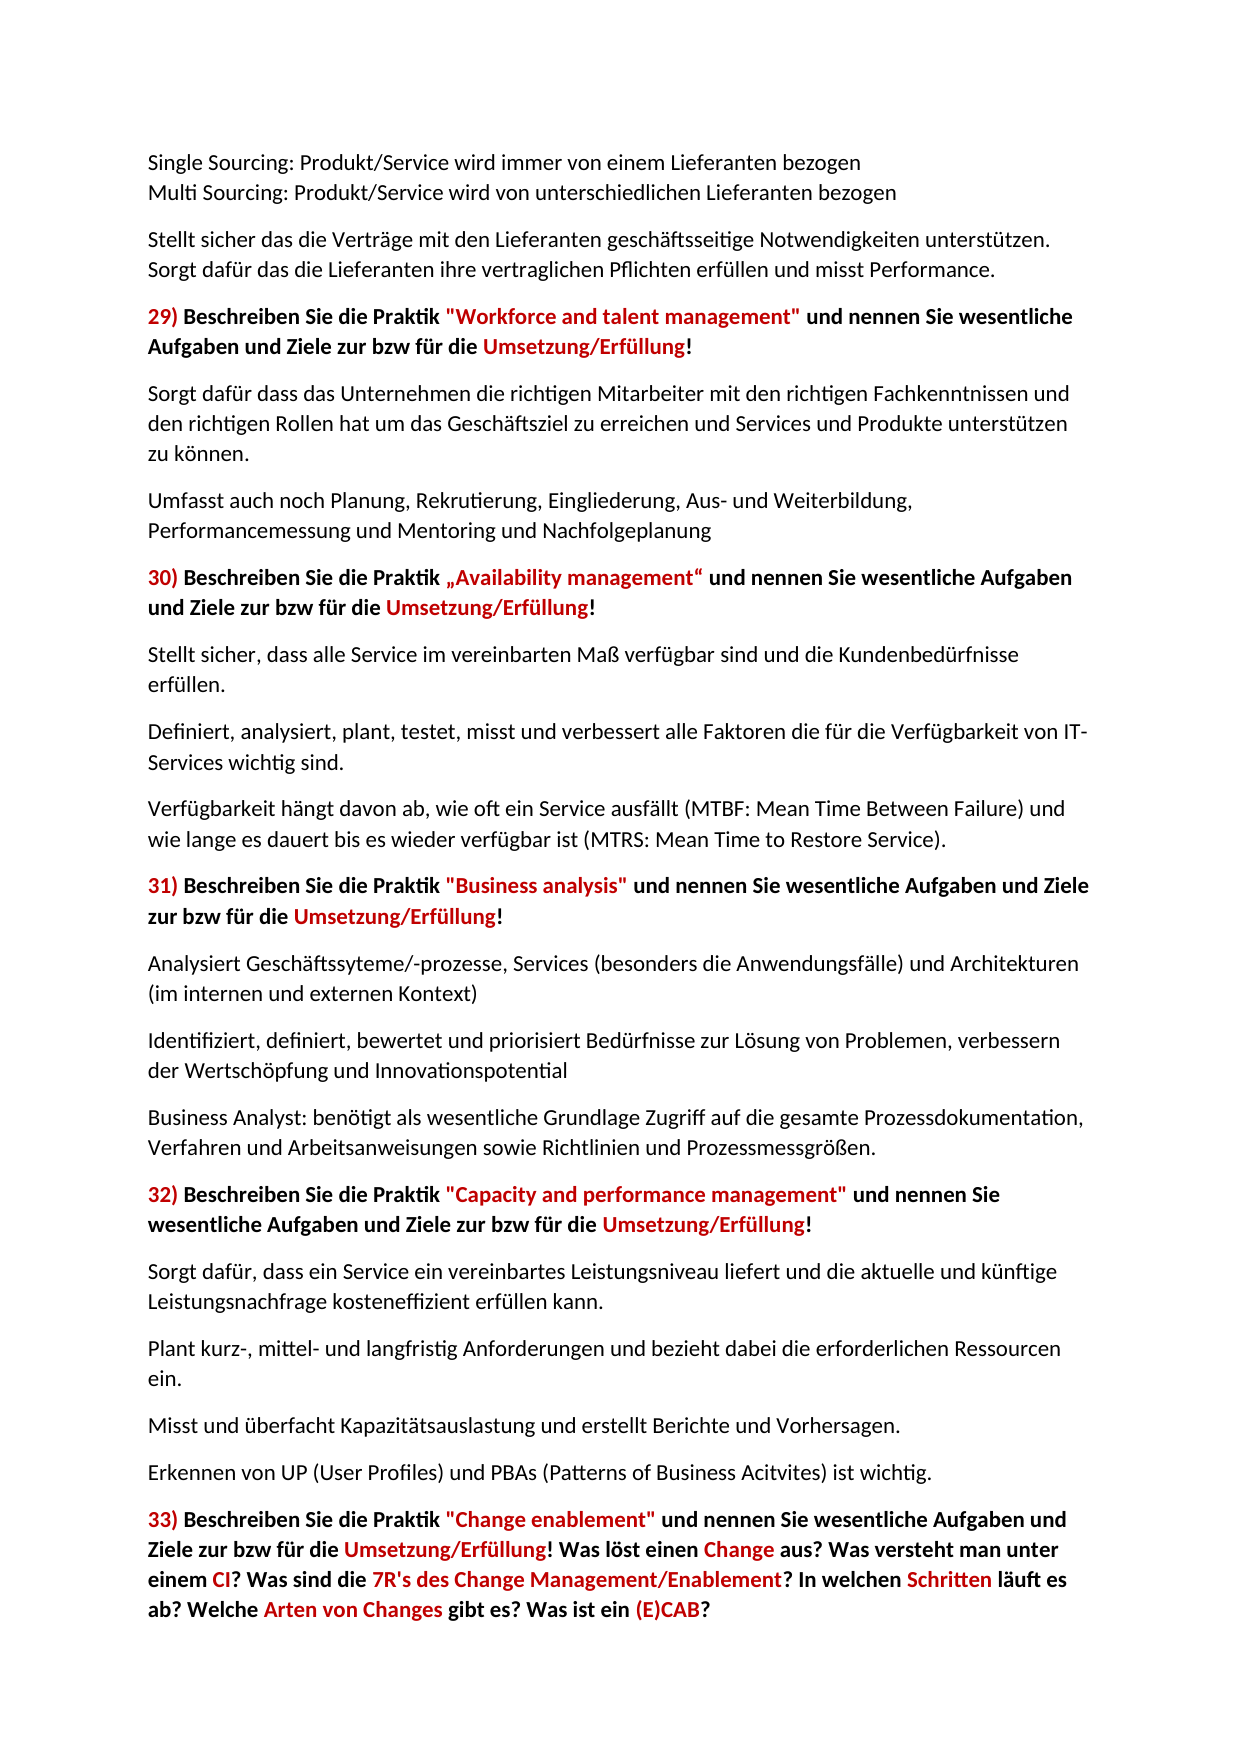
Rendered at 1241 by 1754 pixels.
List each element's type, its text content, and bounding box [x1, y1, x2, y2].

text Stellt sicher, dass alle Service im vereinbarten Maß verfügbar sind und die Kundenbedürfnisse erfüllen. [148, 640, 1093, 698]
text Analysiert Geschäftssyteme/-prozesse, Services (besonders die Anwendungsfälle) und Architekturen (im internen und externen Kontext) [148, 949, 1093, 1007]
text 32) Beschreiben Sie die Praktik "Capacity and performance management" und nennen Sie wesentliche Aufgaben und Ziele zur bzw für die Umsetzung/Erfüllung! [148, 1180, 1093, 1238]
text Business Analyst: benötigt als wesentliche Grundlage Zugriff auf die gesamte Prozessdokumentation, Verfahren und Arbeitsanweisungen sowie Richtlinien und Prozessmessgrößen. [148, 1103, 1093, 1161]
text Stellt sicher das die Verträge mit den Lieferanten geschäftsseitige Notwendigkeiten unterstützen. Sorgt dafür das die Lieferanten ihre vertraglichen Pflichten erfüllen und misst Performance. [148, 225, 1093, 283]
text Verfügbarkeit hängt davon ab, wie oft ein Service ausfällt (MTBF: Mean Time Between Failure) und wie lange es dauert bis es wieder verfügbar ist (MTRS: Mean Time to Restore Service). [148, 794, 1093, 853]
text Identifiziert, definiert, bewertet und priorisiert Bedürfnisse zur Lösung von Problemen, verbessern der Wertschöpfung und Innovationspotential [148, 1026, 1093, 1084]
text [148, 148, 1093, 206]
text Erkennen von UP (User Profiles) und PBAs (Patterns of Business Acitvites) ist wichtig. [148, 1458, 1093, 1486]
text Umfasst auch noch Planung, Rekrutierung, Eingliederung, Aus- und Weiterbildung, Performancemessung und Mentoring und Nachfolgeplanung [148, 486, 1093, 544]
text 30) Beschreiben Sie die Praktik „Availability management“ und nennen Sie wesentliche Aufgaben und Ziele zur bzw für die Umsetzung/Erfüllung! [148, 563, 1093, 621]
text Plant kurz-, mittel- und langfristig Anforderungen und bezieht dabei die erforderlichen Ressourcen ein. [148, 1334, 1093, 1392]
text 33) Beschreiben Sie die Praktik "Change enablement" und nennen Sie wesentliche Aufgaben und Ziele zur bzw für die Umsetzung/Erfüllung! Was löst einen Change aus? Was versteht man unter einem CI? Was sind die 7R's des Change Management/Enablement? In welchen Schritten läuft es ab? Welche Arten von Changes gibt es? Was ist ein (E)CAB? [148, 1505, 1093, 1623]
text Sorgt dafür, dass ein Service ein vereinbartes Leistungsniveau liefert und die aktuelle und künftige Leistungsnachfrage kosteneffizient erfüllen kann. [148, 1257, 1093, 1315]
text Misst und überfacht Kapazitätsauslastung und erstellt Berichte und Vorhersagen. [148, 1411, 1093, 1439]
text Sorgt dafür dass das Unternehmen die richtigen Mitarbeiter mit den richtigen Fachkenntnissen und den richtigen Rollen hat um das Geschäftsziel zu erreichen und Services und Produkte unterstützen zu können. [148, 379, 1093, 467]
text Definiert, analysiert, plant, testet, misst und verbessert alle Faktoren die für die Verfügbarkeit von IT-Services wichtig sind. [148, 717, 1093, 776]
text 31) Beschreiben Sie die Praktik "Business analysis" und nennen Sie wesentliche Aufgaben und Ziele zur bzw für die Umsetzung/Erfüllung! [148, 872, 1093, 930]
text 29) Beschreiben Sie die Praktik "Workforce and talent management" und nennen Sie wesentliche Aufgaben und Ziele zur bzw für die Umsetzung/Erfüllung! [148, 302, 1093, 360]
